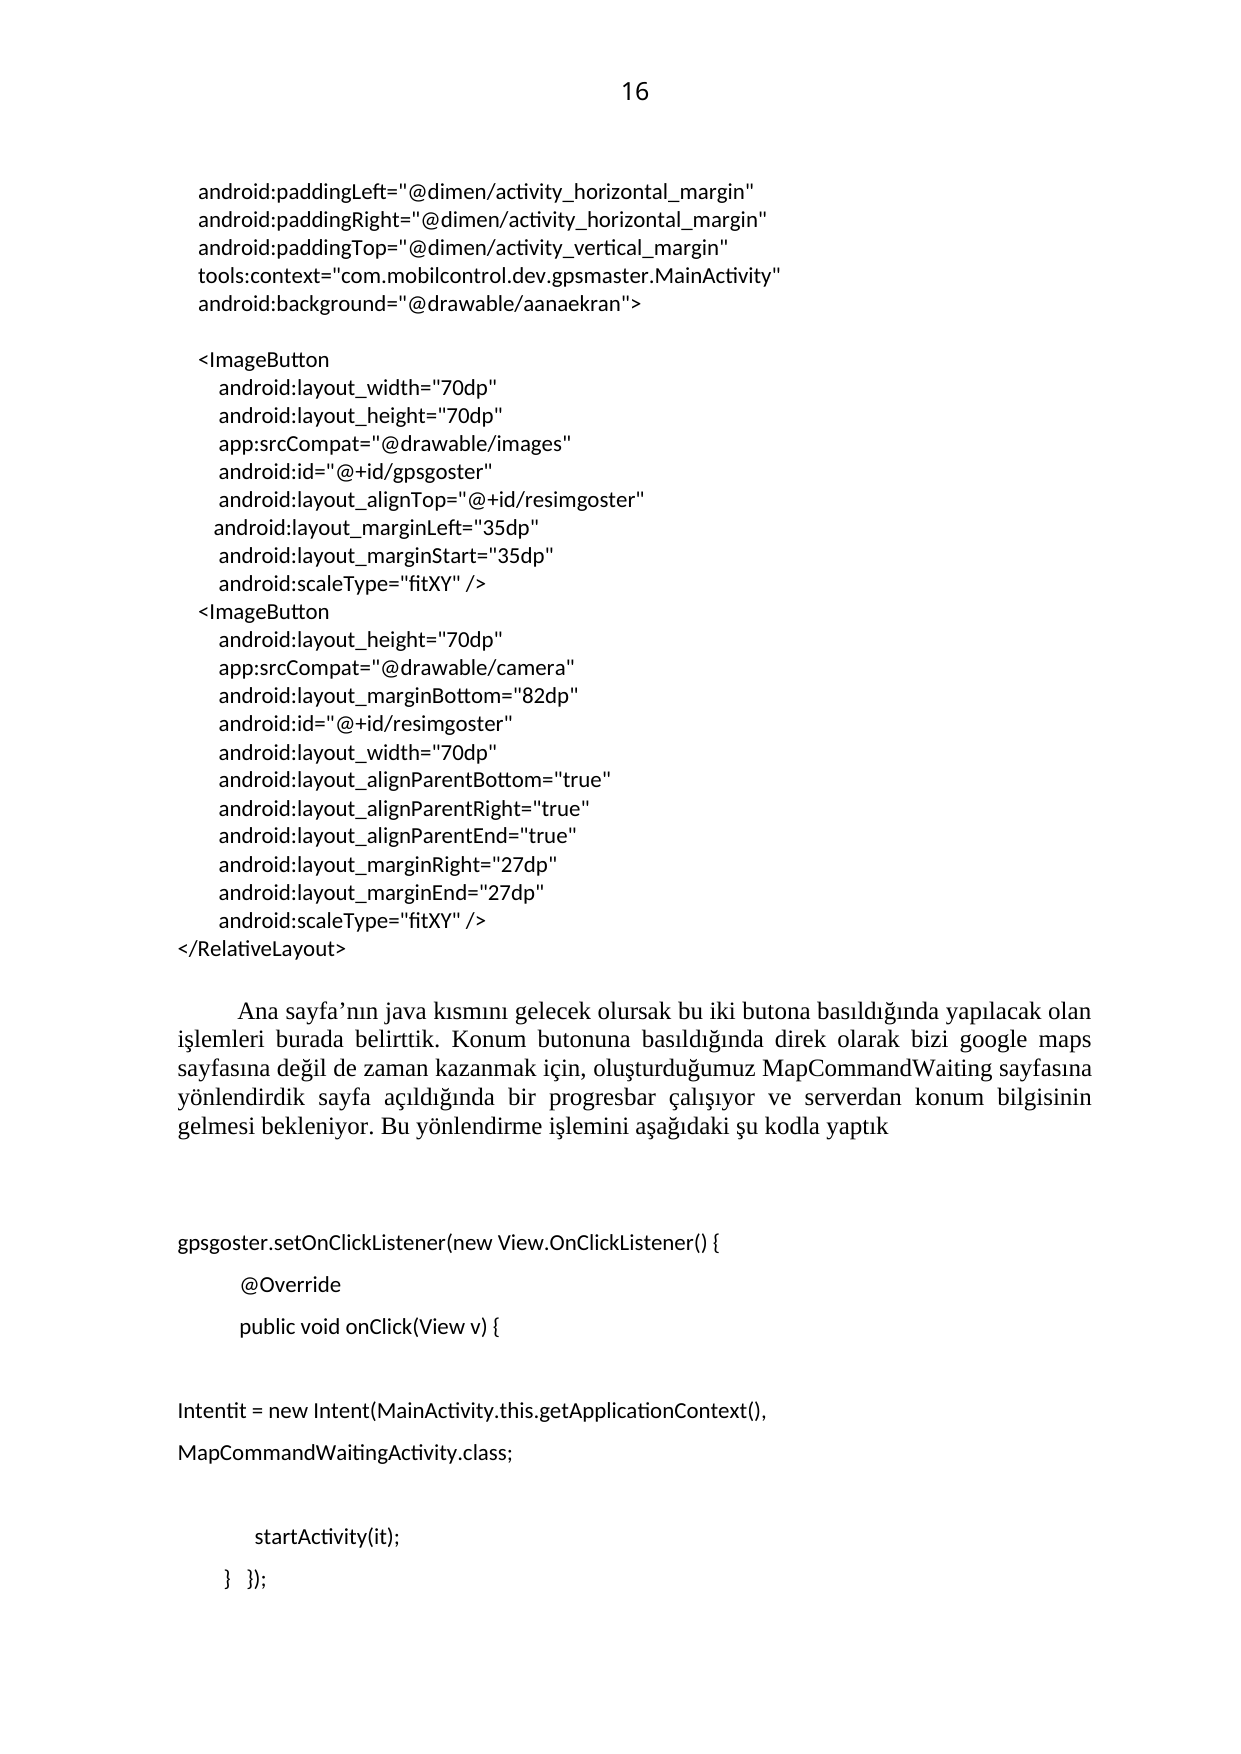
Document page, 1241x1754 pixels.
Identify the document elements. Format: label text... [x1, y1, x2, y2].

text android:scaleType="fitXY" /> [177, 906, 1092, 934]
text tools:context="com.mobilcontrol.dev.gpsmaster.MainActivity" [177, 261, 1092, 289]
text android:id="@+id/resimgoster" [177, 709, 1092, 738]
text android:layout_marginStart="35dp" [177, 541, 1092, 569]
text gpsgoster.setOnClickListener(new View.OnClickListener() { [177, 1228, 1092, 1256]
text android:paddingRight="@dimen/activity_horizontal_margin" [177, 205, 1092, 233]
text public void onClick(View v) { [177, 1312, 1092, 1340]
text android:layout_width="70dp" [177, 373, 1092, 401]
text android:layout_marginLeft="35dp" [177, 513, 1092, 541]
text android:layout_alignParentRight="true" [177, 794, 1092, 822]
text Intentit = new Intent(MainActivity.this.getApplicationContext(), MapCommandWaitingActivity.class; [177, 1396, 1092, 1466]
text <ImageButton [177, 345, 1092, 373]
text <ImageButton [177, 597, 1092, 626]
text android:scaleType="fitXY" /> [177, 569, 1092, 597]
text android:layout_width="70dp" [177, 738, 1092, 766]
text app:srcCompat="@drawable/camera" [177, 653, 1092, 682]
text } }); [177, 1564, 1092, 1592]
text android:layout_alignTop="@+id/resimgoster" [177, 485, 1092, 513]
text android:layout_alignParentBottom="true" [177, 766, 1092, 794]
text android:layout_marginBottom="82dp" [177, 682, 1092, 709]
text android:id="@+id/gpsgoster" [177, 457, 1092, 485]
text android:layout_alignParentEnd="true" [177, 822, 1092, 850]
text app:srcCompat="@drawable/images" [177, 429, 1092, 457]
text startActivity(it); [177, 1522, 1092, 1550]
text android:layout_marginRight="27dp" [177, 850, 1092, 878]
text android:layout_height="70dp" [177, 626, 1092, 653]
text android:paddingLeft="@dimen/activity_horizontal_margin" [177, 177, 1092, 205]
text android:paddingTop="@dimen/activity_vertical_margin" [177, 233, 1092, 261]
text android:layout_marginEnd="27dp" [177, 878, 1092, 906]
text @Override [177, 1270, 1092, 1298]
text android:layout_height="70dp" [177, 401, 1092, 429]
text </RelativeLayout> [177, 934, 1092, 962]
text Ana sayfa’nın java kısmını gelecek olursak bu iki butona basıldığında yapılacak olan işlemleri burada belirttik. Konum butonuna basıldığında direk olarak bizi google maps sayfasına değil de zaman kazanmak için, oluşturduğumuz MapCommandWaiting sayfasına yönlendirdik sayfa açıldığında bir progresbar çalışıyor ve serverdan konum bilgisinin gelmesi bekleniyor. Bu yönlendirme işlemini aşağıdaki şu kodla yaptık [177, 996, 1092, 1139]
text android:background="@drawable/aanaekran"> [177, 289, 1092, 317]
